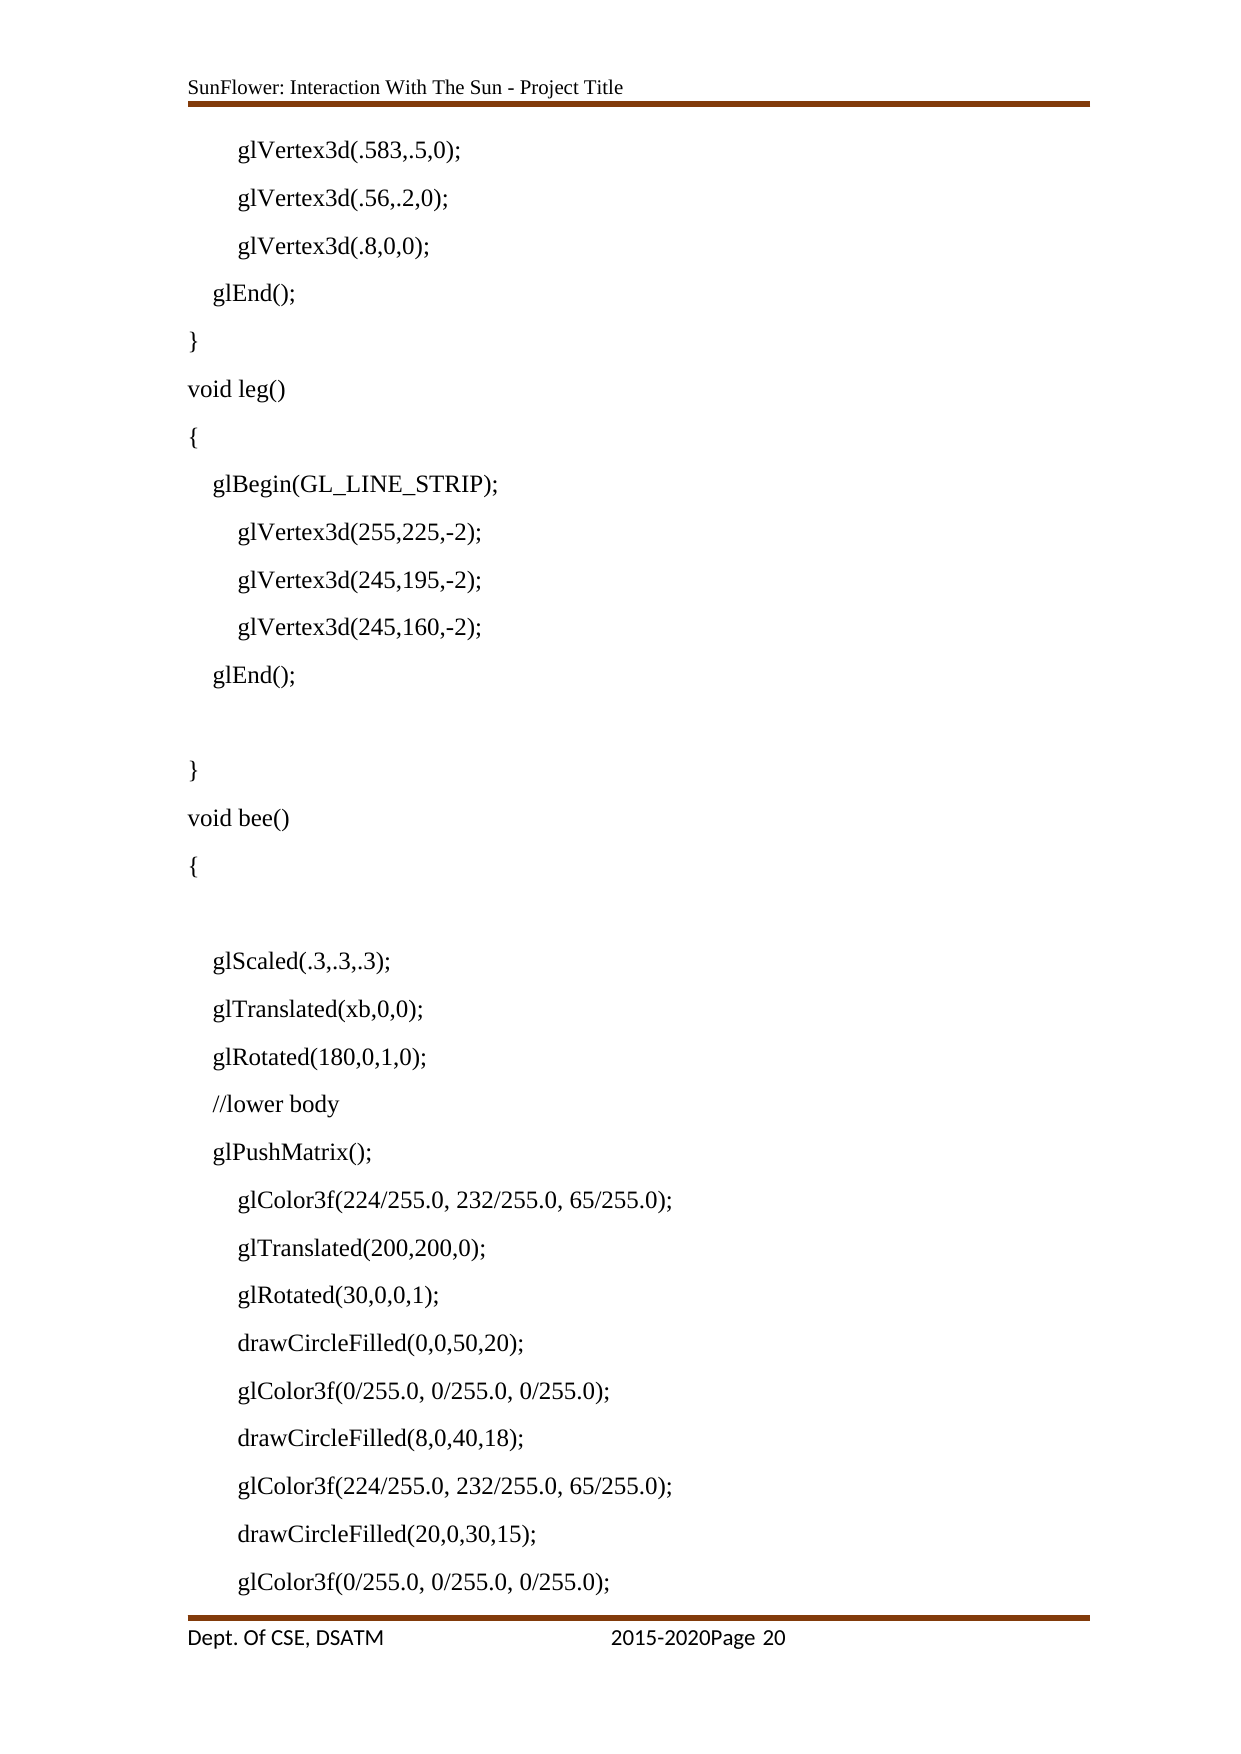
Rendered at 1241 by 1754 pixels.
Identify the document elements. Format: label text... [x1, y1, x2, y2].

text { [187, 422, 1090, 450]
text glTranslated(xb,0,0); [187, 994, 1090, 1023]
text glEnd(); [187, 660, 1090, 689]
text glTranslated(200,200,0); [187, 1233, 1090, 1261]
text drawCircleFilled(0,0,50,20); [187, 1328, 1090, 1357]
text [187, 1471, 1090, 1500]
text glPushMatrix(); [187, 1137, 1090, 1166]
text glColor3f(0/255.0, 0/255.0, 0/255.0); [187, 1376, 1090, 1404]
text glRotated(30,0,0,1); [187, 1280, 1090, 1309]
text glEnd(); [187, 278, 1090, 307]
text void leg() [187, 374, 1090, 403]
text } [187, 326, 1090, 355]
text glVertex3d(.583,.5,0); [187, 135, 1090, 164]
text glScaled(.3,.3,.3); [187, 946, 1090, 975]
text { [187, 851, 1090, 880]
text } [187, 756, 1090, 784]
text glVertex3d(.56,.2,0); [187, 183, 1090, 212]
text glRotated(180,0,1,0); [187, 1042, 1090, 1071]
text drawCircleFilled(20,0,30,15); [187, 1519, 1090, 1548]
text glVertex3d(.8,0,0); [187, 231, 1090, 259]
text glVertex3d(245,195,-2); [187, 565, 1090, 593]
text drawCircleFilled(8,0,40,18); [187, 1423, 1090, 1452]
text glVertex3d(245,160,-2); [187, 612, 1090, 641]
text glBegin(GL_LINE_STRIP); [187, 469, 1090, 498]
text void bee() [187, 803, 1090, 832]
text glColor3f(0/255.0, 0/255.0, 0/255.0); [187, 1567, 1090, 1595]
text //lower body [187, 1089, 1090, 1118]
text glVertex3d(255,225,-2); [187, 517, 1090, 546]
text glColor3f(224/255.0, 232/255.0, 65/255.0); [187, 1185, 1090, 1214]
